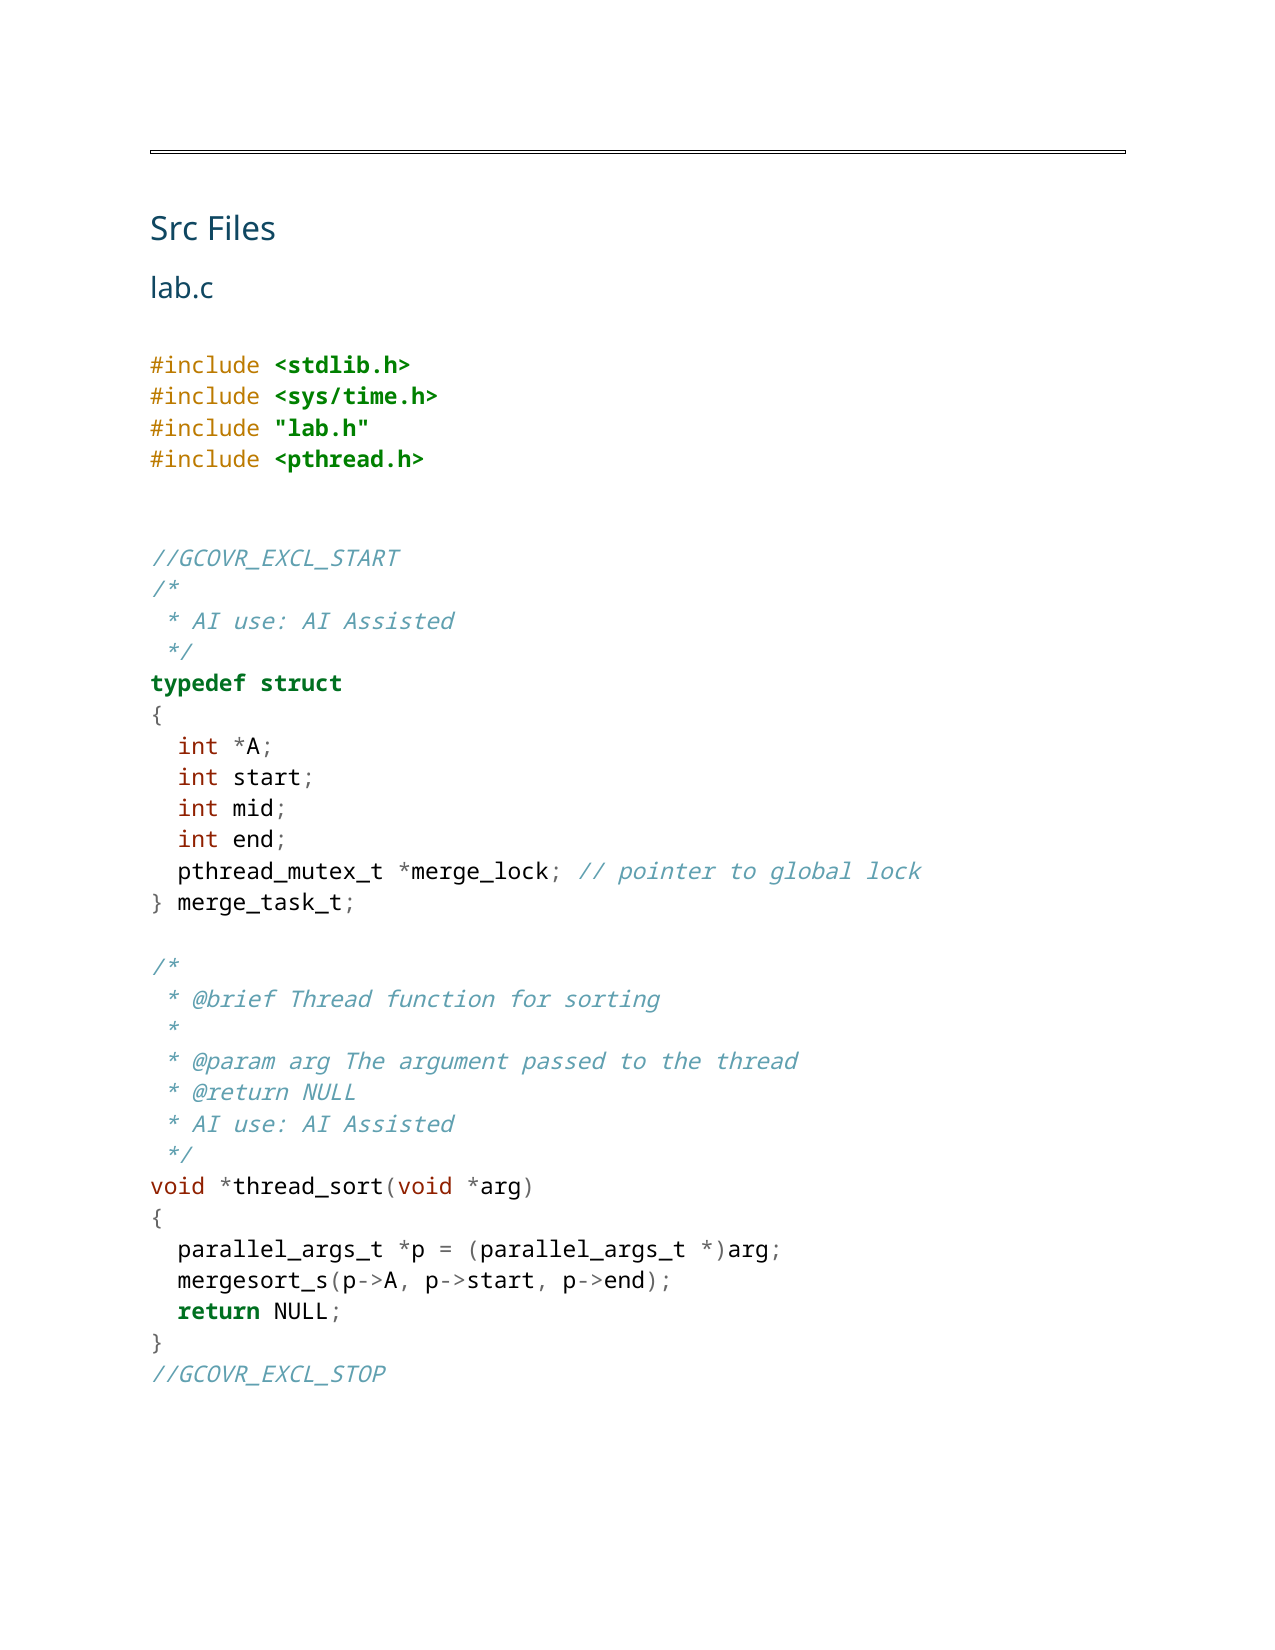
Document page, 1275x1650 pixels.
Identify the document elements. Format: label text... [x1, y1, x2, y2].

subtitle lab.c [150, 267, 1125, 307]
subtitle Src Files [150, 205, 1125, 250]
